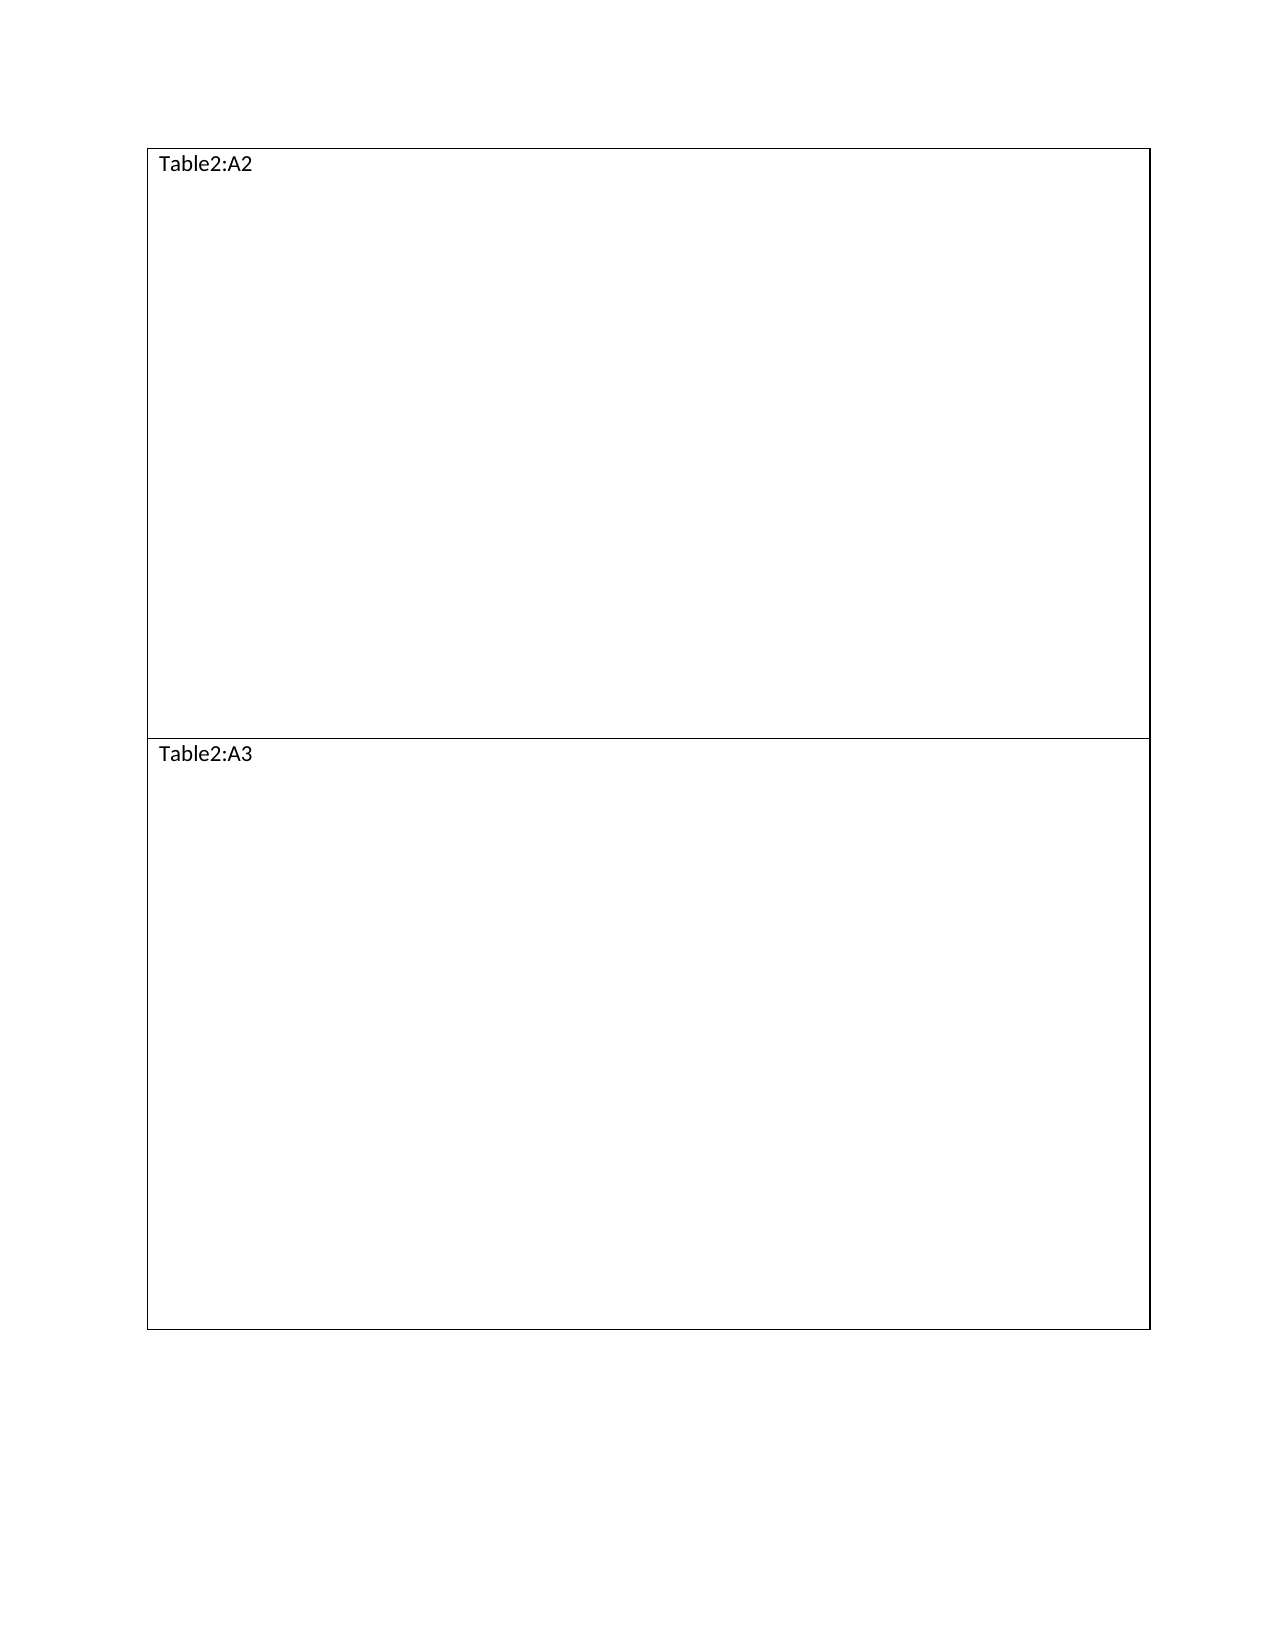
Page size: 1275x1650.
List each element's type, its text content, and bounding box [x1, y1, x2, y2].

table_cell Table2:A3 [148, 739, 1149, 1329]
table_cell Table2:A2 [148, 149, 1149, 738]
